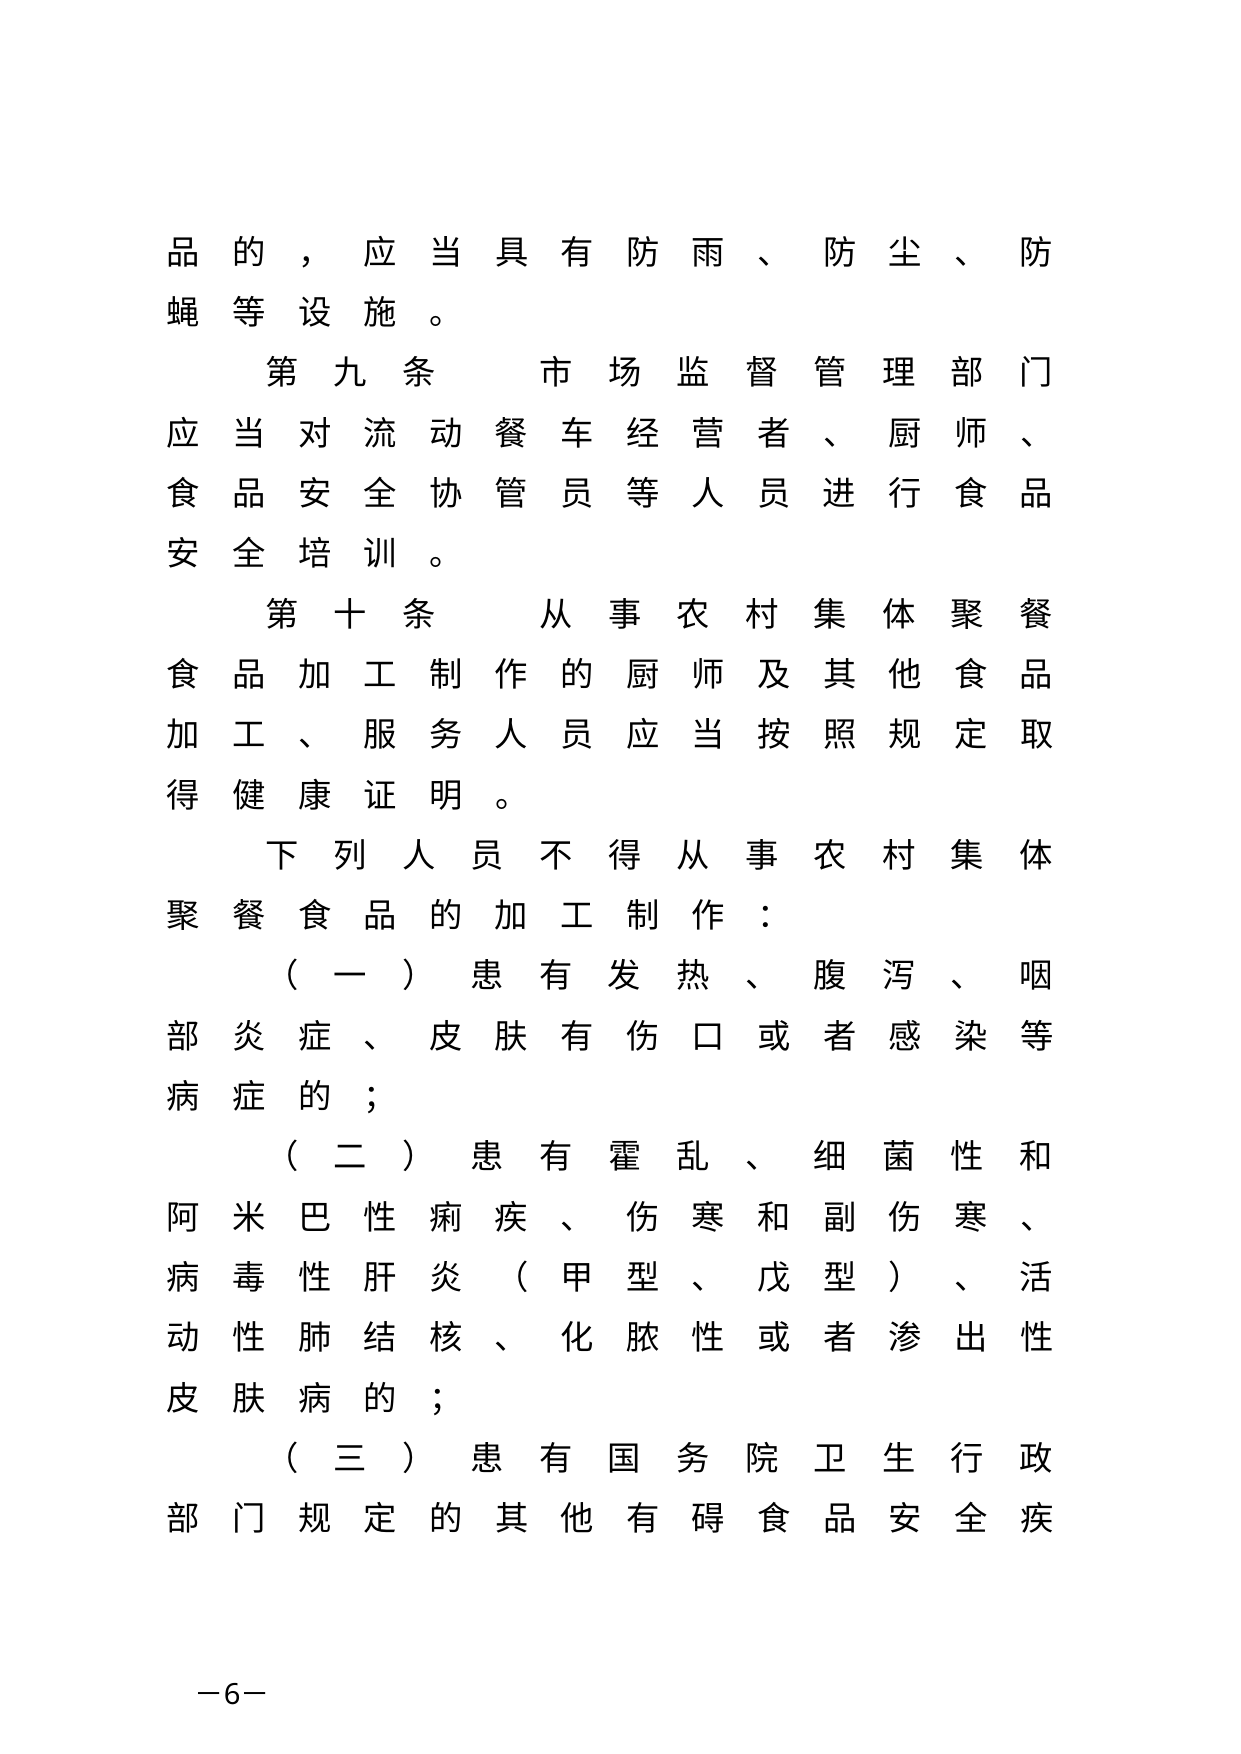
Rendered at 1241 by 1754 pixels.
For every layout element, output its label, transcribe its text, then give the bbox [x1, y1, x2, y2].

text （二）患有霍乱、细菌性和阿米巴性痢疾、伤寒和副伤寒、病毒性肝炎（甲型、戊型）、活动性肺结核、化脓性或者渗出性皮肤病的； [167, 1124, 1085, 1426]
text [167, 219, 1085, 340]
text 第九条 市场监督管理部门应当对流动餐车经营者、厨师、食品安全协管员等人员进行食品安全培训。 [167, 340, 1085, 581]
text 下列人员不得从事农村集体聚餐食品的加工制作： [167, 823, 1085, 943]
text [167, 1426, 1085, 1546]
text （一）患有发热、腹泻、咽部炎症、皮肤有伤口或者感染等病症的； [167, 943, 1085, 1124]
text 第十条 从事农村集体聚餐食品加工制作的厨师及其他食品加工、服务人员应当按照规定取得健康证明。 [167, 581, 1085, 823]
